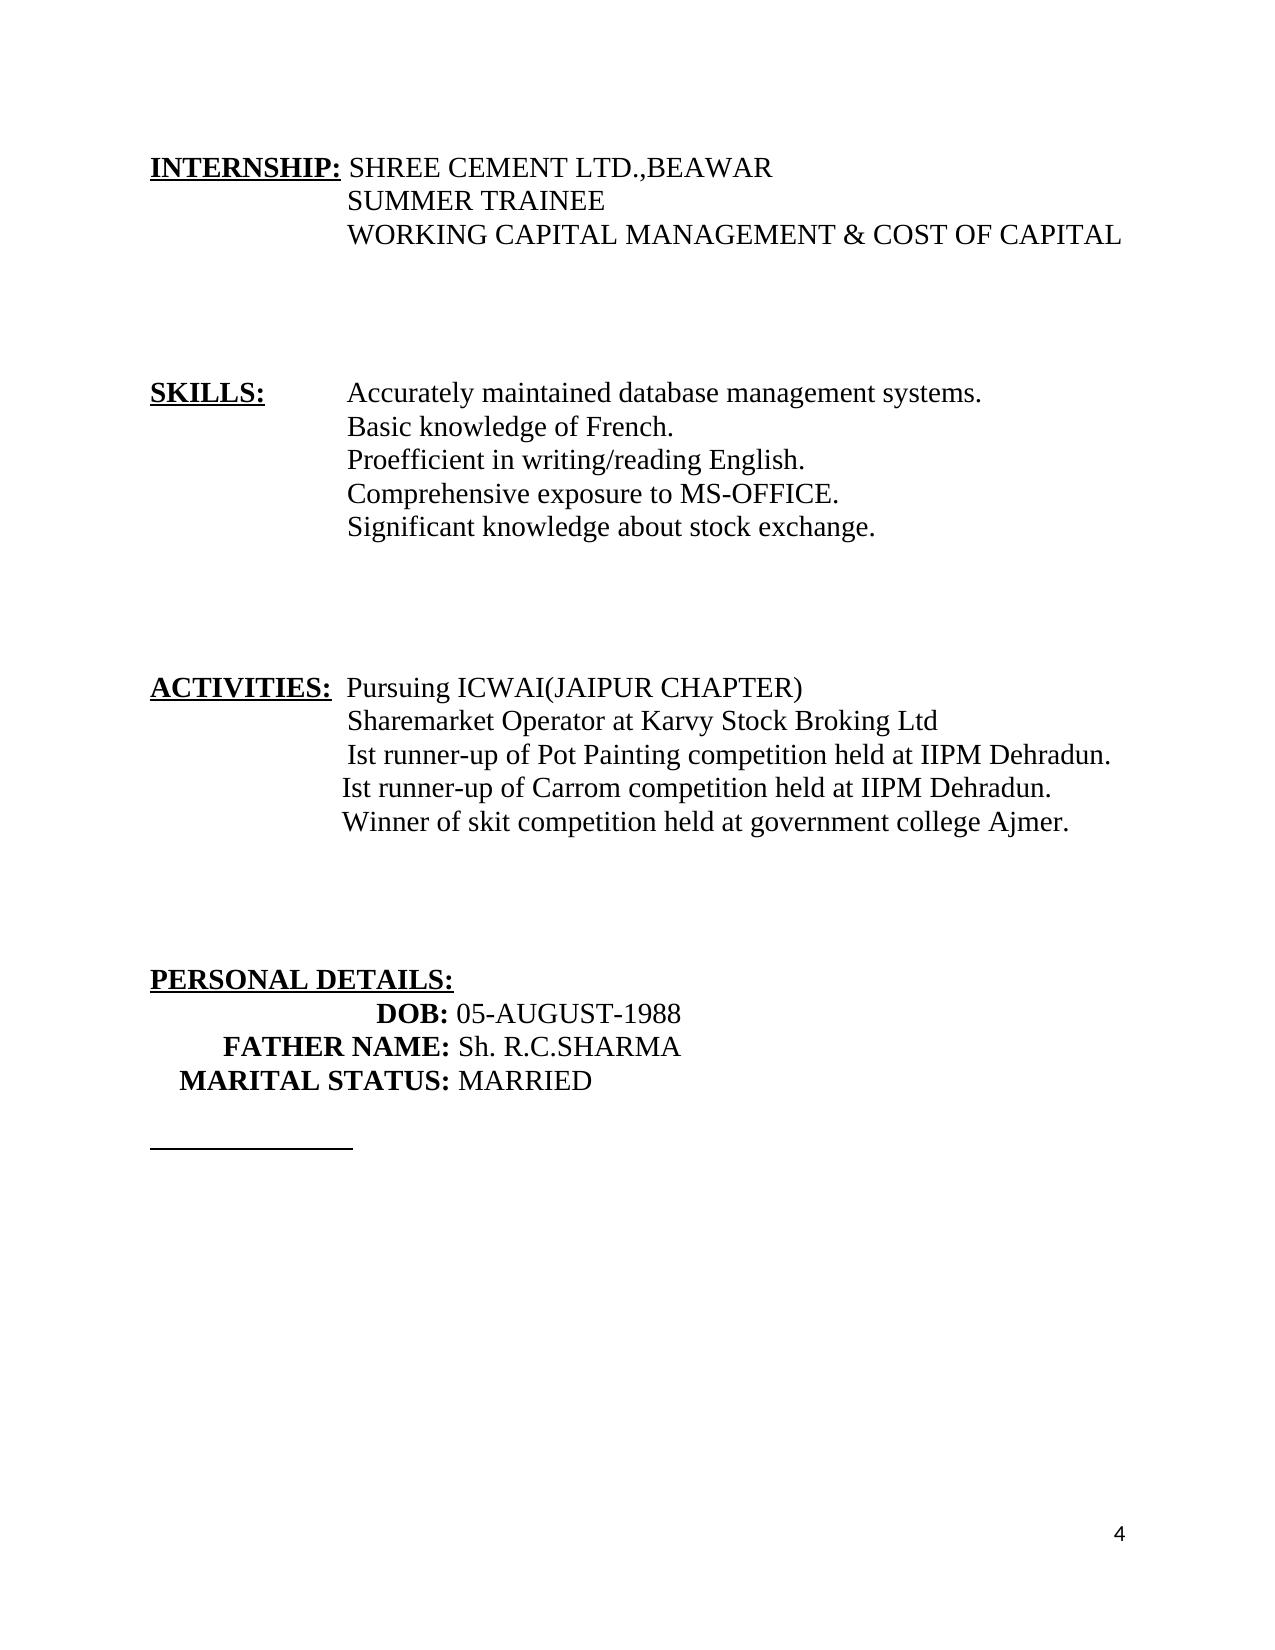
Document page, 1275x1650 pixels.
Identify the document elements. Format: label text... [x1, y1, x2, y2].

text PERSONAL DETAILS: [150, 962, 1125, 996]
text Ist runner-up of Pot Painting competition held at IIPM Dehradun. [150, 737, 1125, 771]
text DOB: 05-AUGUST-1988 [150, 996, 1125, 1029]
text ACTIVITIES: Pursuing ICWAI(JAIPUR CHAPTER) [150, 670, 1125, 703]
text Basic knowledge of French. [150, 409, 1125, 442]
text SUMMER TRAINEE [150, 183, 1125, 217]
text Winner of skit competition held at government college Ajmer. [150, 804, 1125, 838]
text WORKING CAPITAL MANAGEMENT & COST OF CAPITAL [150, 217, 1125, 251]
text Comprehensive exposure to MS-OFFICE. [150, 476, 1125, 509]
text Significant knowledge about stock exchange. [150, 509, 1125, 543]
text MARITAL STATUS: MARRIED [150, 1063, 1125, 1096]
text INTERNSHIP: SHREE CEMENT LTD.,BEAWAR [150, 150, 1125, 183]
text Sharemarket Operator at Karvy Stock Broking Ltd [150, 703, 1125, 737]
text SKILLS: Accurately maintained database management systems. [150, 375, 1125, 409]
text Ist runner-up of Carrom competition held at IIPM Dehradun. [150, 771, 1125, 804]
text FATHER NAME: Sh. R.C.SHARMA [150, 1029, 1125, 1063]
text Proefficient in writing/reading English. [150, 442, 1125, 476]
